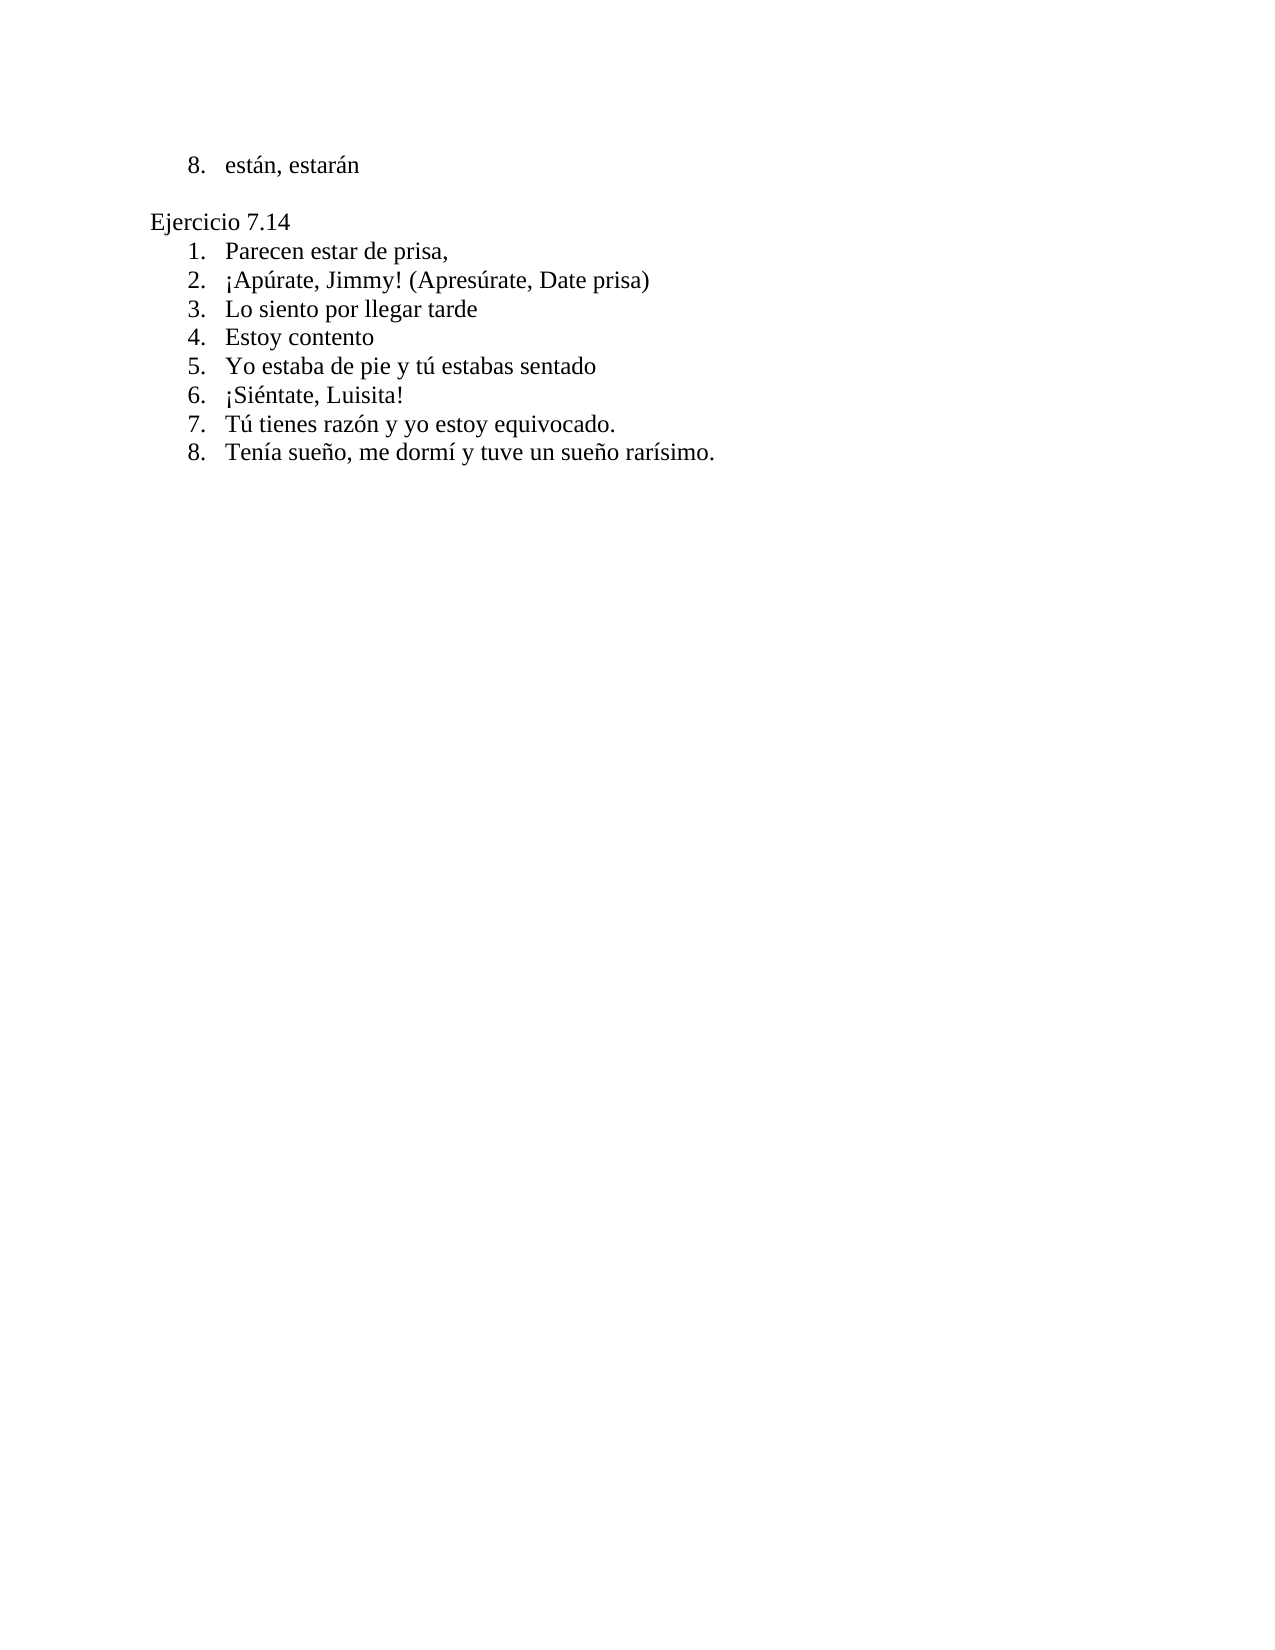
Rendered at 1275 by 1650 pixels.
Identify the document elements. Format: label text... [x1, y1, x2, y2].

list ¡Siéntate, Luisita! [187, 380, 1125, 409]
list están, estarán [187, 150, 1125, 179]
list Yo estaba de pie y tú estabas sentado [187, 351, 1125, 380]
list Lo siento por llegar tarde [187, 294, 1125, 322]
list Parecen estar de prisa, [187, 236, 1125, 265]
text Ejercicio 7.14 [150, 207, 1125, 236]
list Tú tienes razón y yo estoy equivocado. [187, 409, 1125, 437]
list Tenía sueño, me dormí y tuve un sueño rarísimo. [187, 437, 1125, 466]
list Estoy contento [187, 322, 1125, 351]
list ¡Apúrate, Jimmy! (Apresúrate, Date prisa) [187, 265, 1125, 294]
